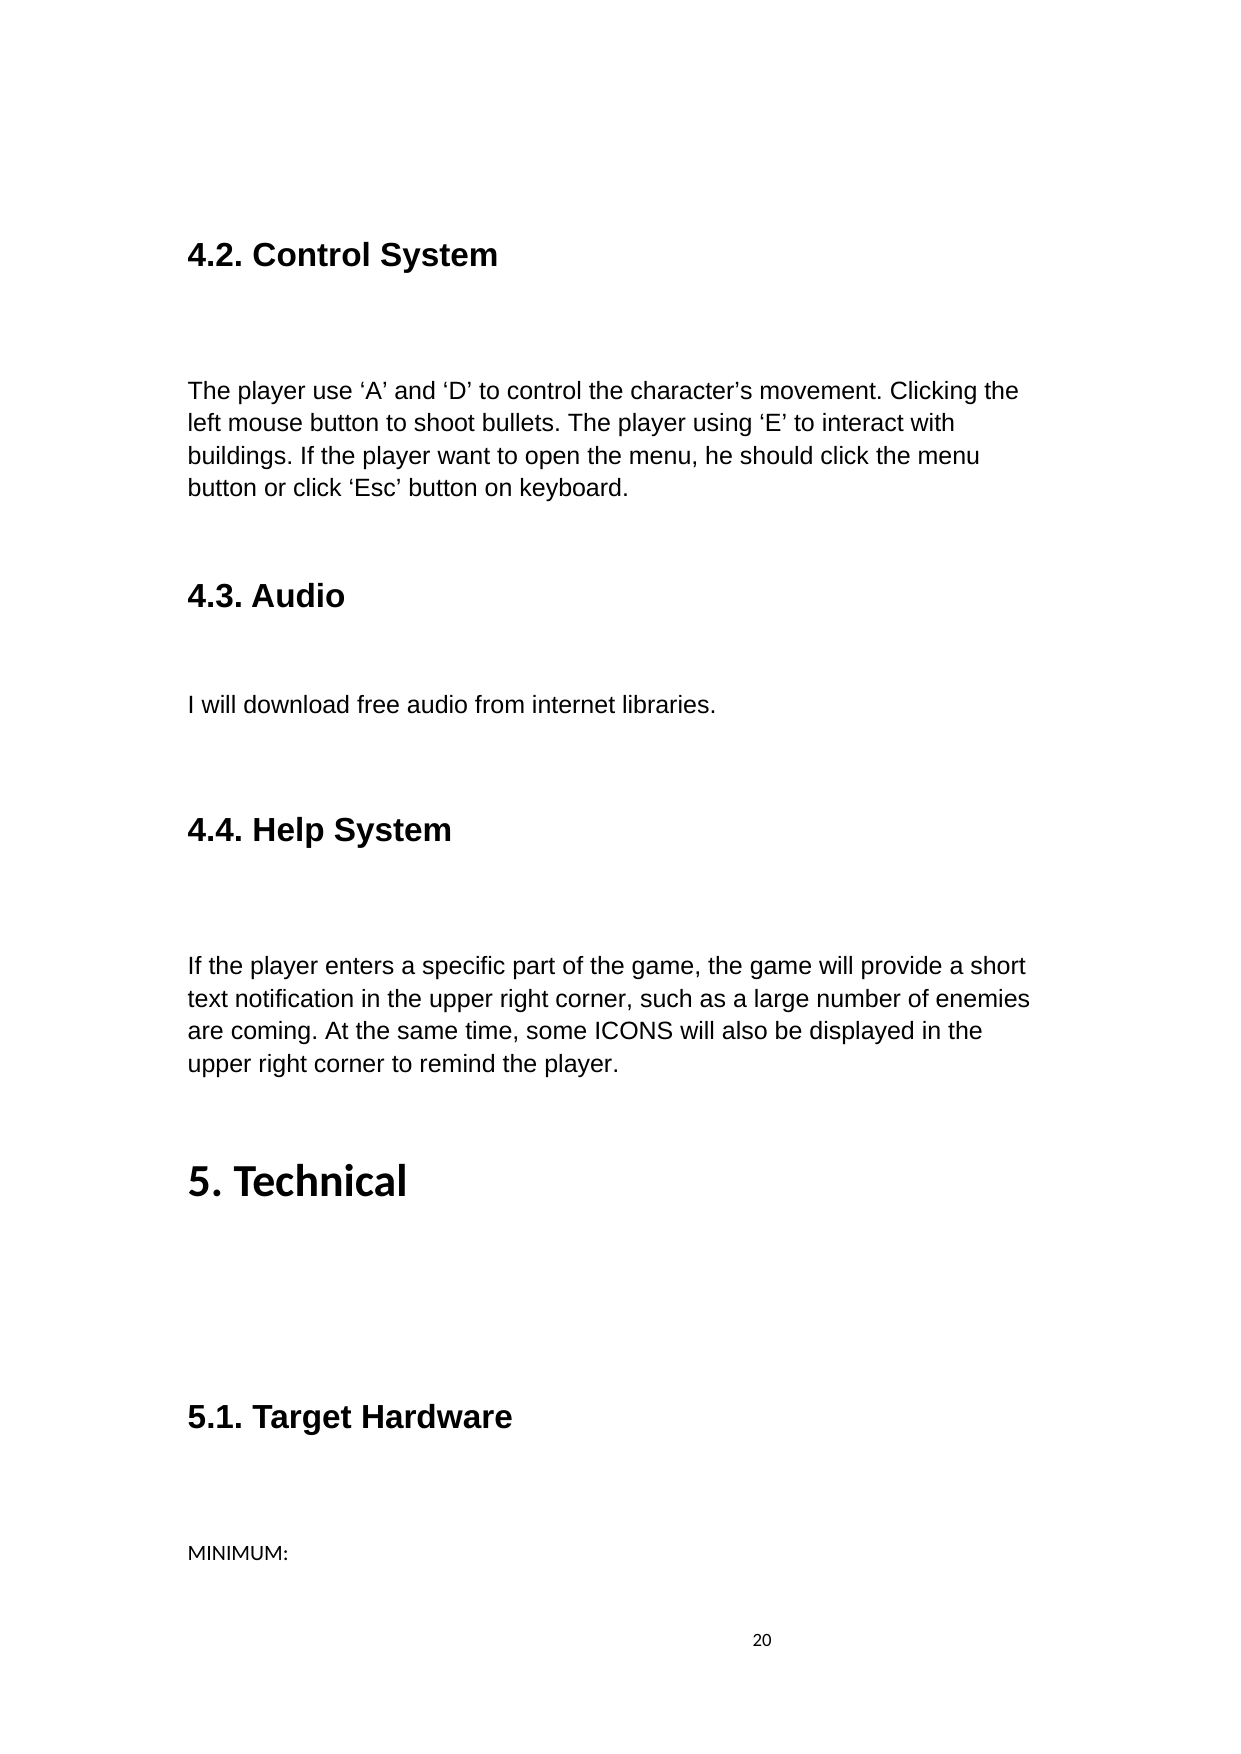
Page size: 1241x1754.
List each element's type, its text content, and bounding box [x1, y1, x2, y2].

subtitle 4.3. Audio [187, 563, 1053, 628]
list The player use ‘A’ and ‘D’ to control the character’s movement. Clicking the left mouse button to shoot bullets. The player using ‘E’ to interact with buildings. If the player want to open the menu, he should click the menu button or click ‘Esc’ button on keyboard. [187, 374, 1053, 504]
subtitle 5. Technical [187, 1147, 1053, 1212]
subtitle 5.1. Target Hardware [187, 1384, 1053, 1449]
subtitle 4.4. Help System [187, 797, 1053, 862]
text MINIMUM: [187, 1536, 1053, 1569]
subtitle 4.2. Control System [187, 222, 1053, 287]
list If the player enters a specific part of the game, the game will provide a short text notification in the upper right corner, such as a large number of enemies are coming. At the same time, some ICONS will also be displayed in the upper right corner to remind the player. [187, 949, 1053, 1079]
text I will download free audio from internet libraries. [187, 688, 1053, 721]
